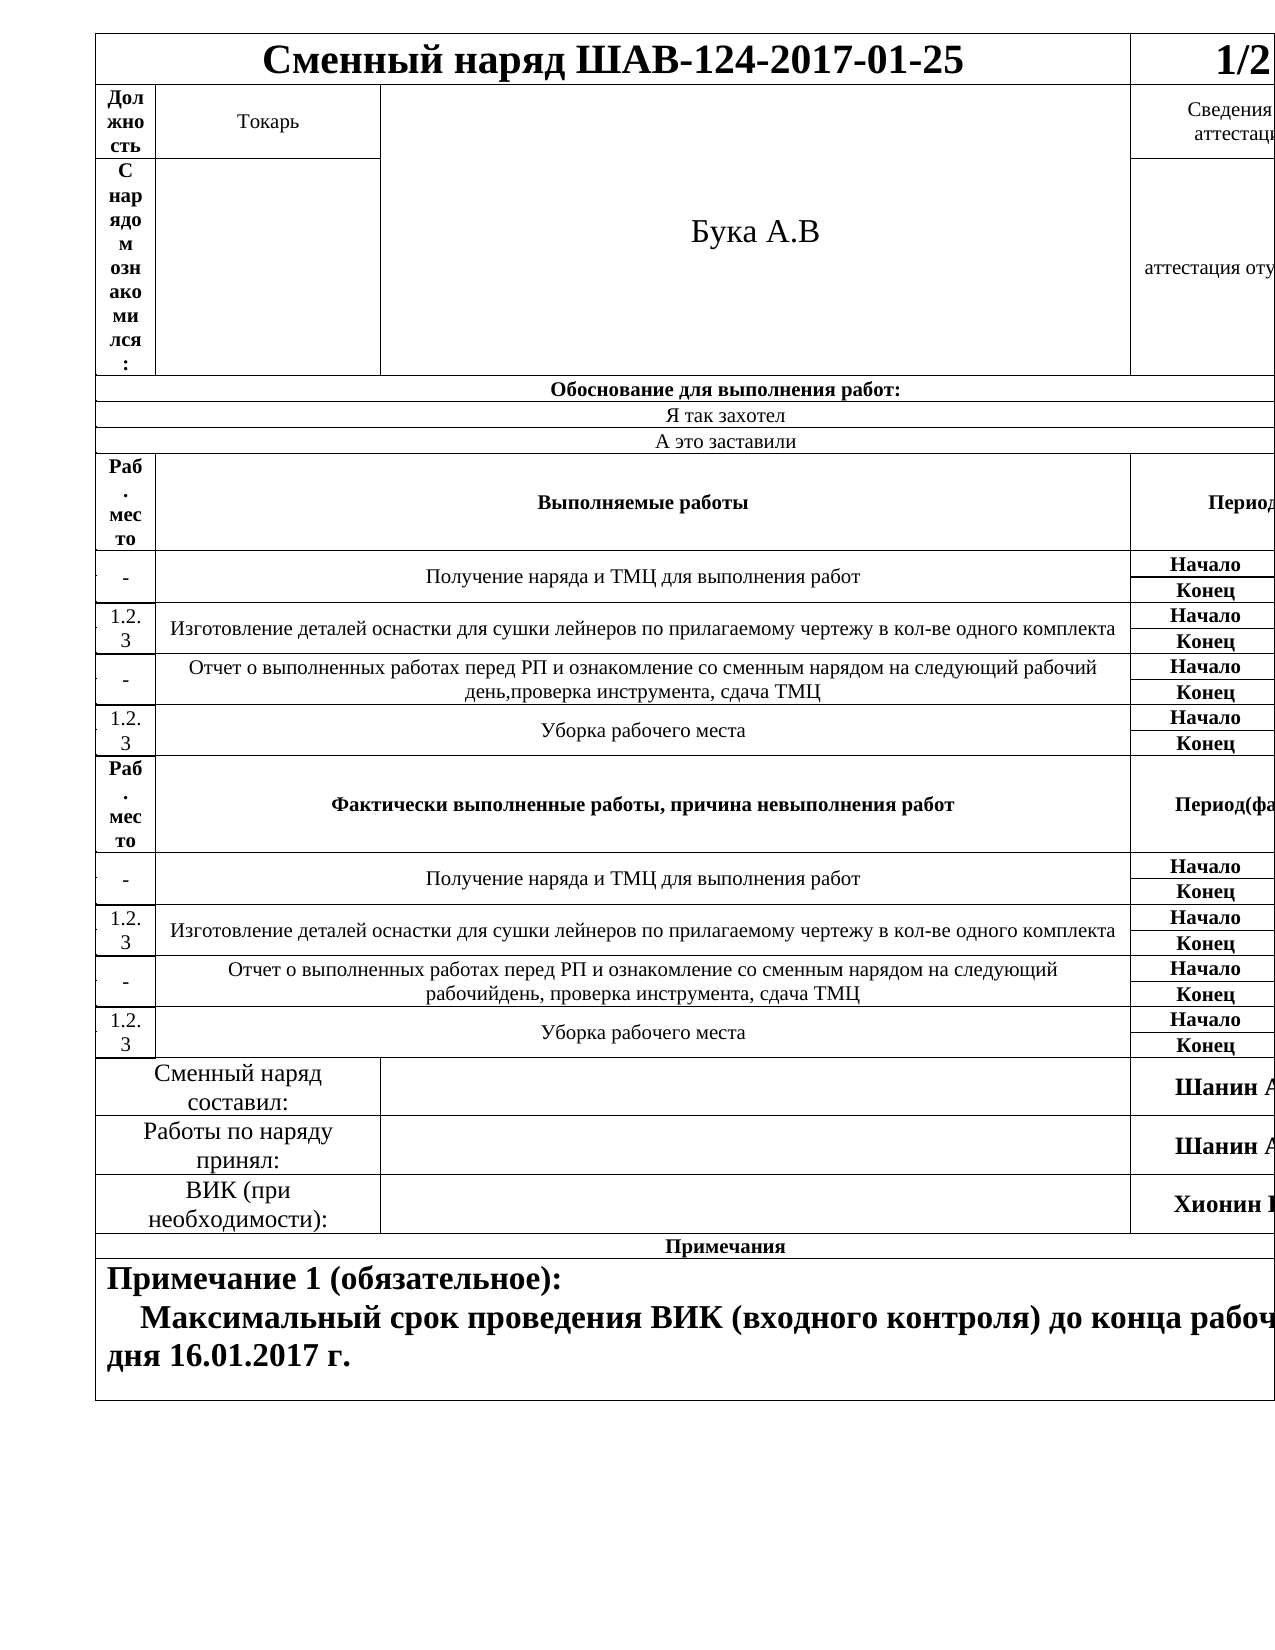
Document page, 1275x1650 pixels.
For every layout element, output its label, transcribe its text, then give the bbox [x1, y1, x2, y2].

table_cell А это заставили [96, 428, 1274, 453]
table_cell Период [1131, 454, 1274, 550]
table_cell Конец [1131, 578, 1274, 602]
table_cell Начало [1131, 603, 1274, 628]
table_cell Сменный наряд составил: [96, 1058, 380, 1115]
table_cell Шанин А.В. [1131, 1058, 1274, 1115]
table_cell [381, 1116, 1130, 1174]
table_cell Токарь [156, 85, 380, 157]
table_cell Конец [1131, 879, 1274, 903]
table_cell Конец [1131, 931, 1274, 954]
table_cell - [96, 551, 155, 602]
table_cell Получение наряда и ТМЦ для выполнения работ [156, 853, 1130, 903]
table_cell [381, 1175, 1130, 1232]
table_cell 1.2.3 [96, 604, 155, 653]
table_cell Обоснование для выполнения работ: [96, 376, 1274, 401]
table_cell Начало [1131, 654, 1274, 679]
table_cell Примечание 1 (обязательное): Максимальный срок проведения ВИК (входного контроля) до конца рабочего дня 16.01.2017 г. [96, 1259, 1274, 1400]
table_cell Конец [1131, 731, 1274, 755]
table_cell Изготовление деталей оснастки для сушки лейнеров по прилагаемому чертежу в кол-ве одного комплекта [156, 603, 1130, 653]
table_cell Шанин А.В. [1131, 1116, 1274, 1174]
table_cell Конец [1131, 629, 1274, 653]
table_cell Изготовление деталей оснастки для сушки лейнеров по прилагаемому чертежу в кол-ве одного комплекта [156, 905, 1130, 954]
table_cell Начало [1131, 853, 1274, 878]
table_cell - [96, 957, 155, 1006]
table_cell С нарядом ознакомился: [96, 159, 155, 375]
table_cell Конец [1131, 680, 1274, 704]
table_cell Начало [1131, 905, 1274, 929]
table_cell [156, 159, 380, 375]
table_cell Фактически выполненные работы, причина невыполнения работ [156, 756, 1130, 852]
table_cell - [96, 853, 155, 904]
table_cell Конец [1131, 982, 1274, 1006]
table_cell Конец [1131, 1033, 1274, 1057]
table_cell 1.2.3 [96, 906, 155, 955]
table_cell Раб. место [96, 757, 155, 852]
table_cell Раб. место [96, 454, 155, 550]
table_cell Бука А.В [381, 85, 1130, 375]
table_cell Начало [1131, 1007, 1274, 1032]
table_cell Работы по наряду принял: [96, 1116, 380, 1174]
table_cell Должность [96, 85, 155, 157]
table_cell аттестация отутствует [1131, 159, 1274, 375]
table_cell Примечания [96, 1234, 1274, 1258]
table_cell Отчет о выполненных работах перед РП и ознакомление со сменным нарядом на следующий рабочий день,проверка инструмента, сдача ТМЦ [156, 654, 1130, 704]
table_cell 1.2.3 [96, 1008, 155, 1057]
table_cell Хионин Б.Г. [1131, 1175, 1274, 1232]
table_cell Я так захотел [96, 402, 1274, 427]
table_cell Начало [1131, 956, 1274, 981]
table_cell [381, 1058, 1130, 1115]
table_cell Начало [1131, 705, 1274, 730]
table_cell Отчет о выполненных работах перед РП и ознакомление со сменным нарядом на следующий рабочийдень, проверка инструмента, сдача ТМЦ [156, 956, 1130, 1006]
table_header 1/2 [1131, 34, 1274, 84]
table_cell ВИК (при необходимости): [96, 1175, 380, 1232]
table_cell Уборка рабочего места [156, 705, 1130, 755]
table_cell Сведения об аттестации [1131, 85, 1274, 157]
table_cell Период(факт.) [1131, 756, 1274, 852]
table_cell 1.2.3 [96, 706, 155, 755]
table_cell Уборка рабочего места [156, 1007, 1130, 1057]
table_cell Выполняемые работы [156, 454, 1130, 550]
table_cell Получение наряда и ТМЦ для выполнения работ [156, 551, 1130, 602]
table_cell Начало [1131, 551, 1274, 576]
table_cell - [96, 655, 155, 704]
table_header Сменный наряд ШАВ-124-2017-01-25 [96, 34, 1130, 84]
